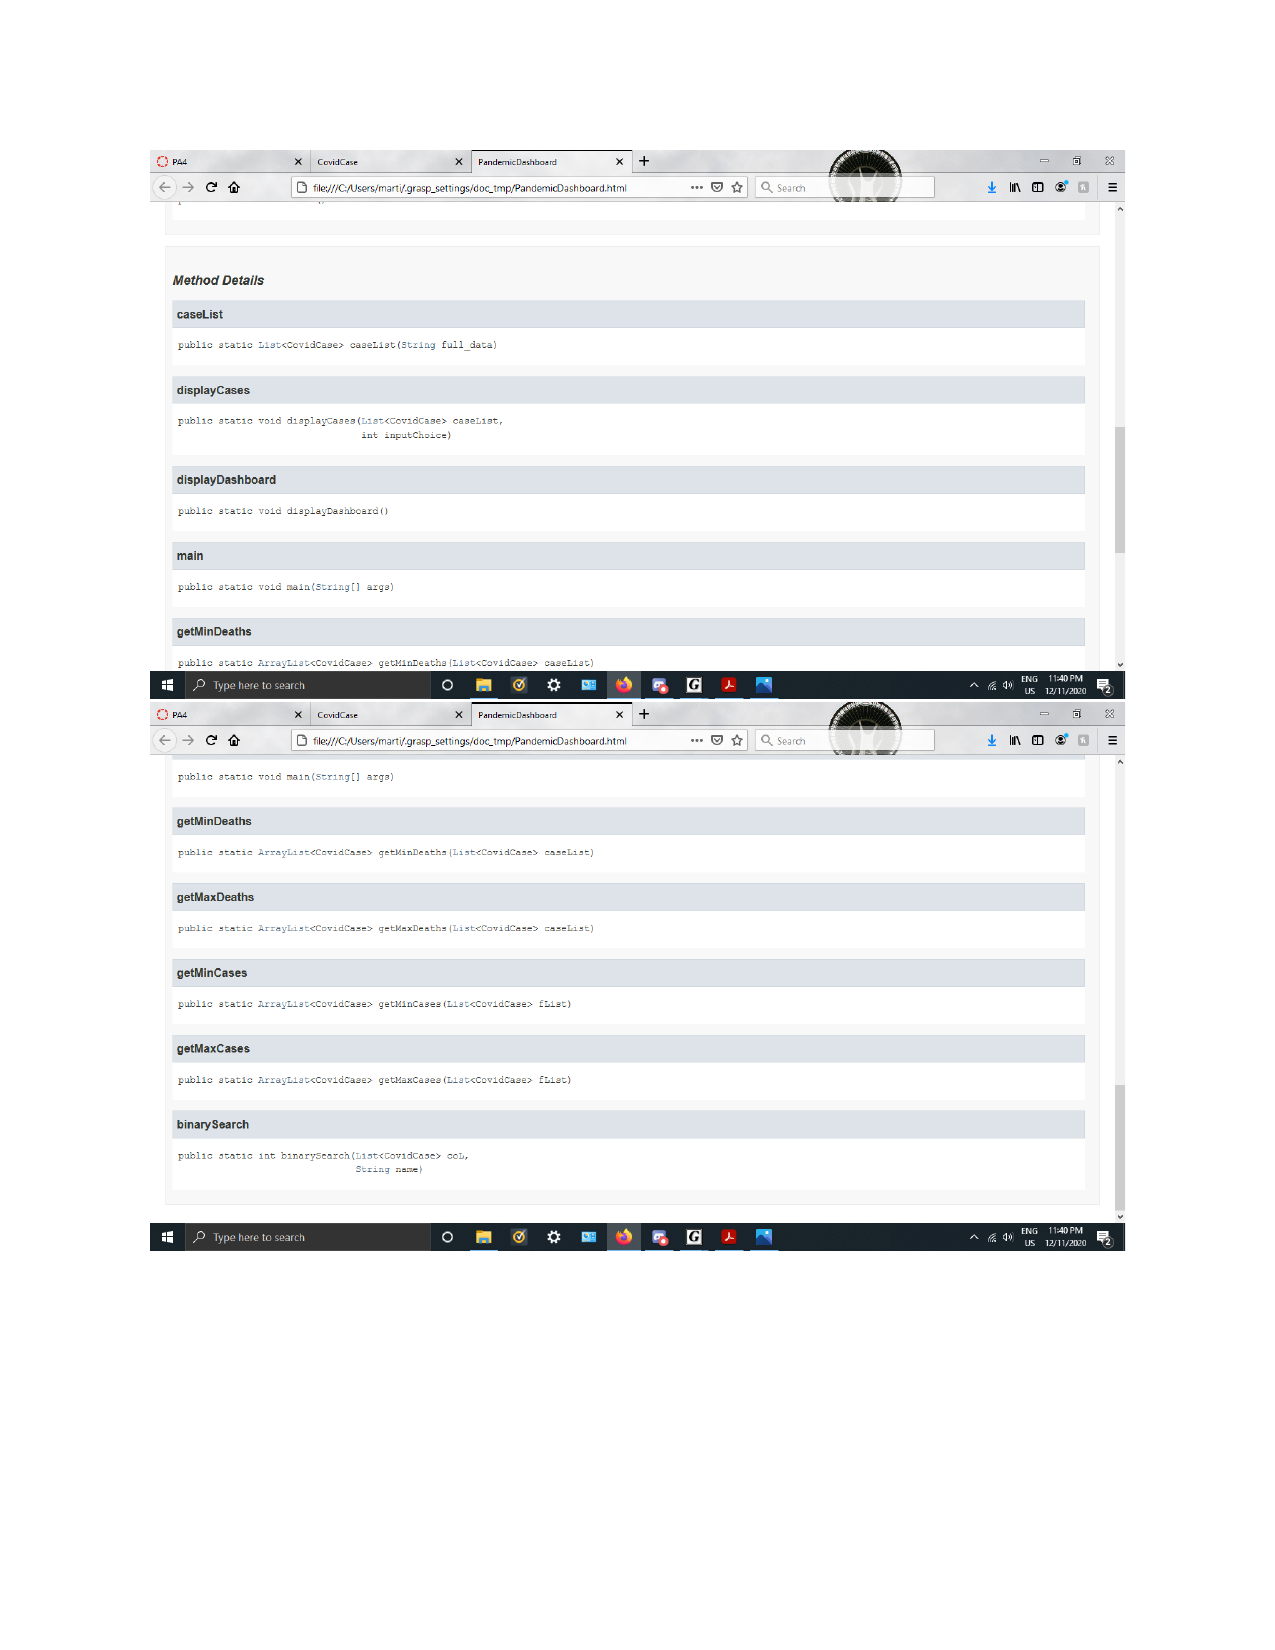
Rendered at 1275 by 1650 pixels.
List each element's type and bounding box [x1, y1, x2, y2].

picture [150, 702, 1125, 1251]
picture [150, 150, 1125, 699]
